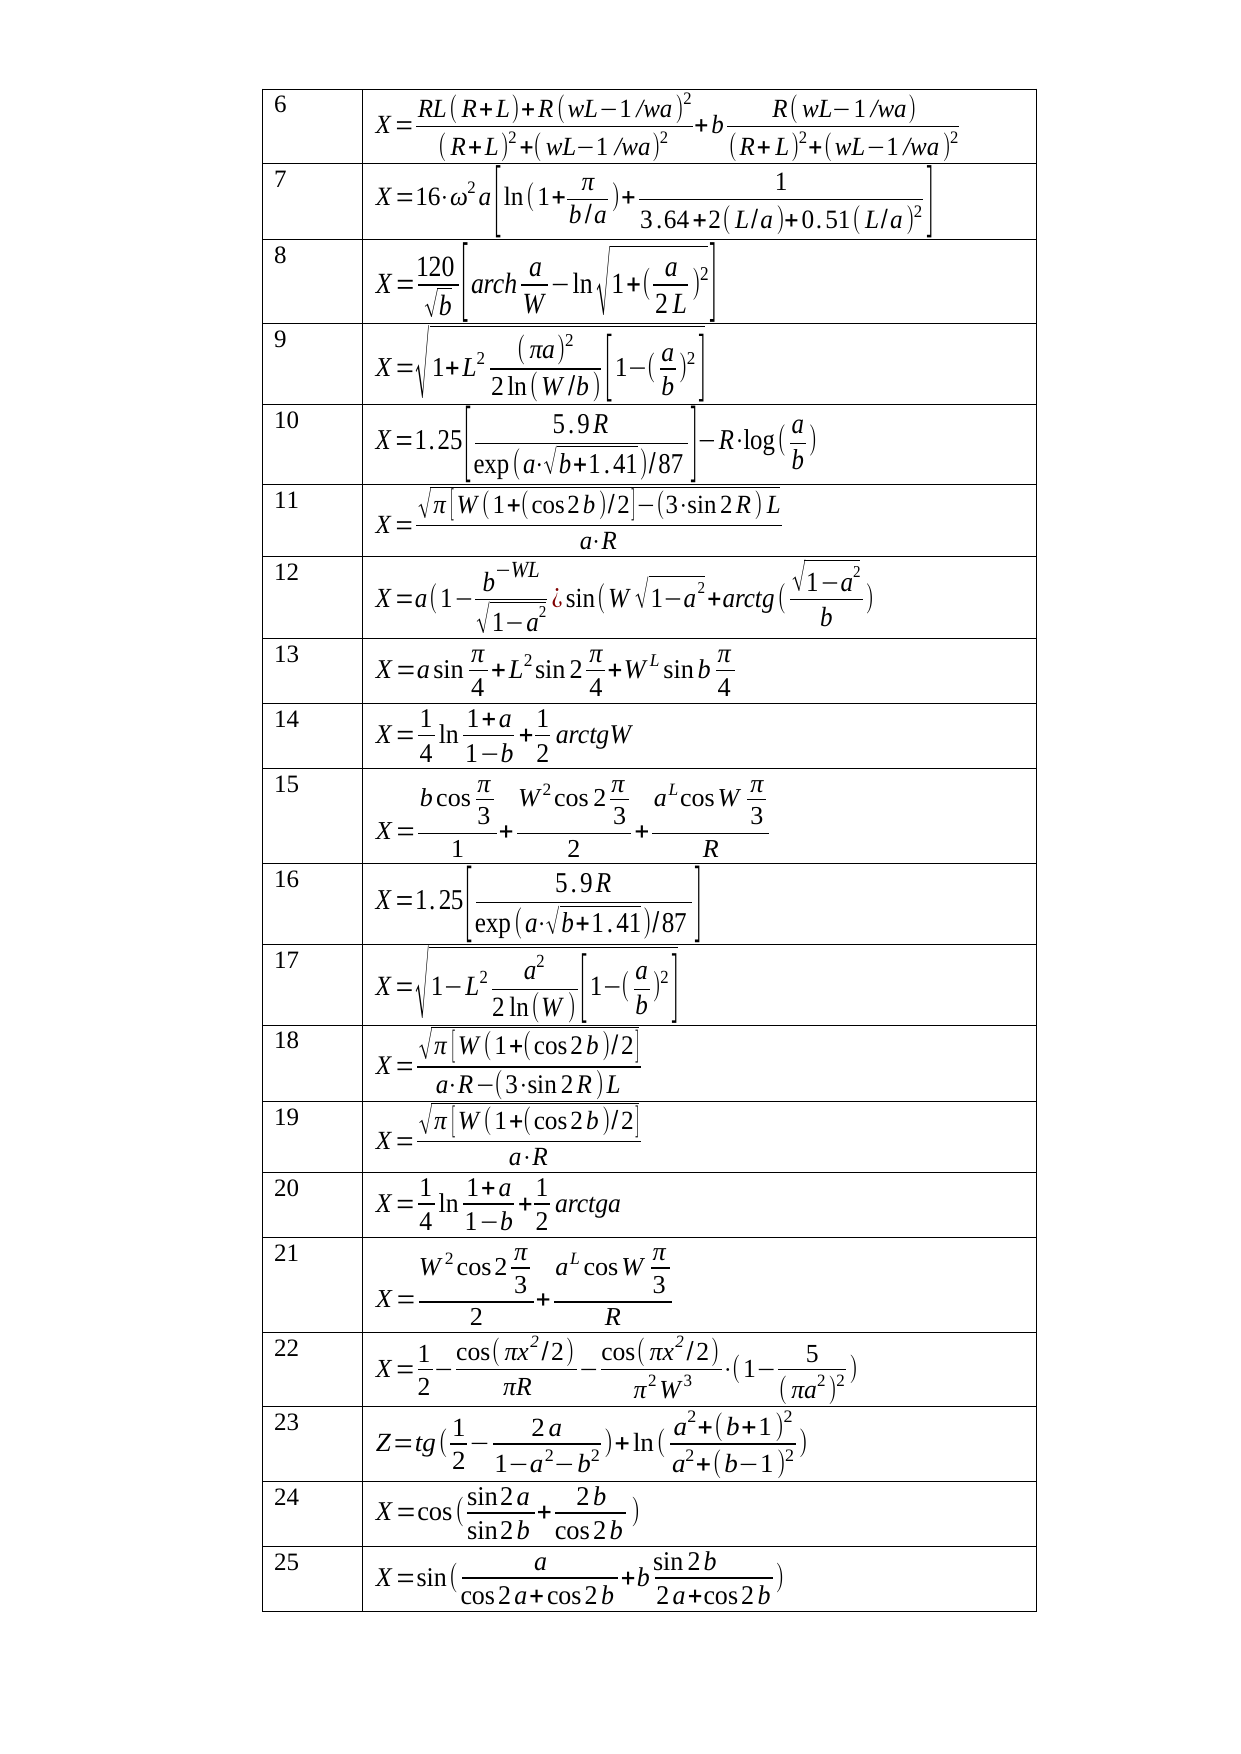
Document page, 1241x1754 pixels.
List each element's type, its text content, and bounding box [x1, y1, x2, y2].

table_cell [363, 405, 1036, 484]
table_cell [363, 864, 1036, 944]
table_cell 6 [263, 90, 362, 163]
table_cell [363, 557, 1036, 638]
table_cell 9 [263, 324, 362, 404]
table_cell [363, 1407, 1036, 1481]
table_cell 20 [263, 1173, 362, 1237]
table_cell 12 [263, 557, 362, 638]
table_cell [363, 639, 1036, 703]
table_cell 17 [263, 945, 362, 1024]
table_cell [363, 769, 1036, 863]
table_cell 15 [263, 769, 362, 863]
table_cell [363, 1482, 1036, 1546]
table_cell [363, 324, 1036, 404]
table_cell [363, 90, 1036, 163]
table_cell [363, 240, 1036, 323]
table_cell [363, 945, 1036, 1024]
table_cell 23 [263, 1407, 362, 1481]
table_cell [363, 1547, 1036, 1611]
table_cell [363, 704, 1036, 768]
table_cell 11 [263, 485, 362, 556]
table_cell [363, 164, 1036, 239]
table_cell 7 [263, 164, 362, 239]
table_cell 10 [263, 405, 362, 484]
table_cell 24 [263, 1482, 362, 1546]
table_cell 22 [263, 1333, 362, 1406]
table_cell 25 [263, 1547, 362, 1611]
table_cell [363, 1026, 1036, 1101]
table_cell 19 [263, 1102, 362, 1172]
table_cell 14 [263, 704, 362, 768]
table_cell [363, 1333, 1036, 1406]
table_cell 18 [263, 1026, 362, 1101]
table_cell 8 [263, 240, 362, 323]
table_cell 13 [263, 639, 362, 703]
table_cell [363, 1173, 1036, 1237]
table_cell 16 [263, 864, 362, 944]
table_cell [363, 1102, 1036, 1172]
table_cell [363, 1238, 1036, 1332]
table_cell [363, 485, 1036, 556]
table_cell 21 [263, 1238, 362, 1332]
